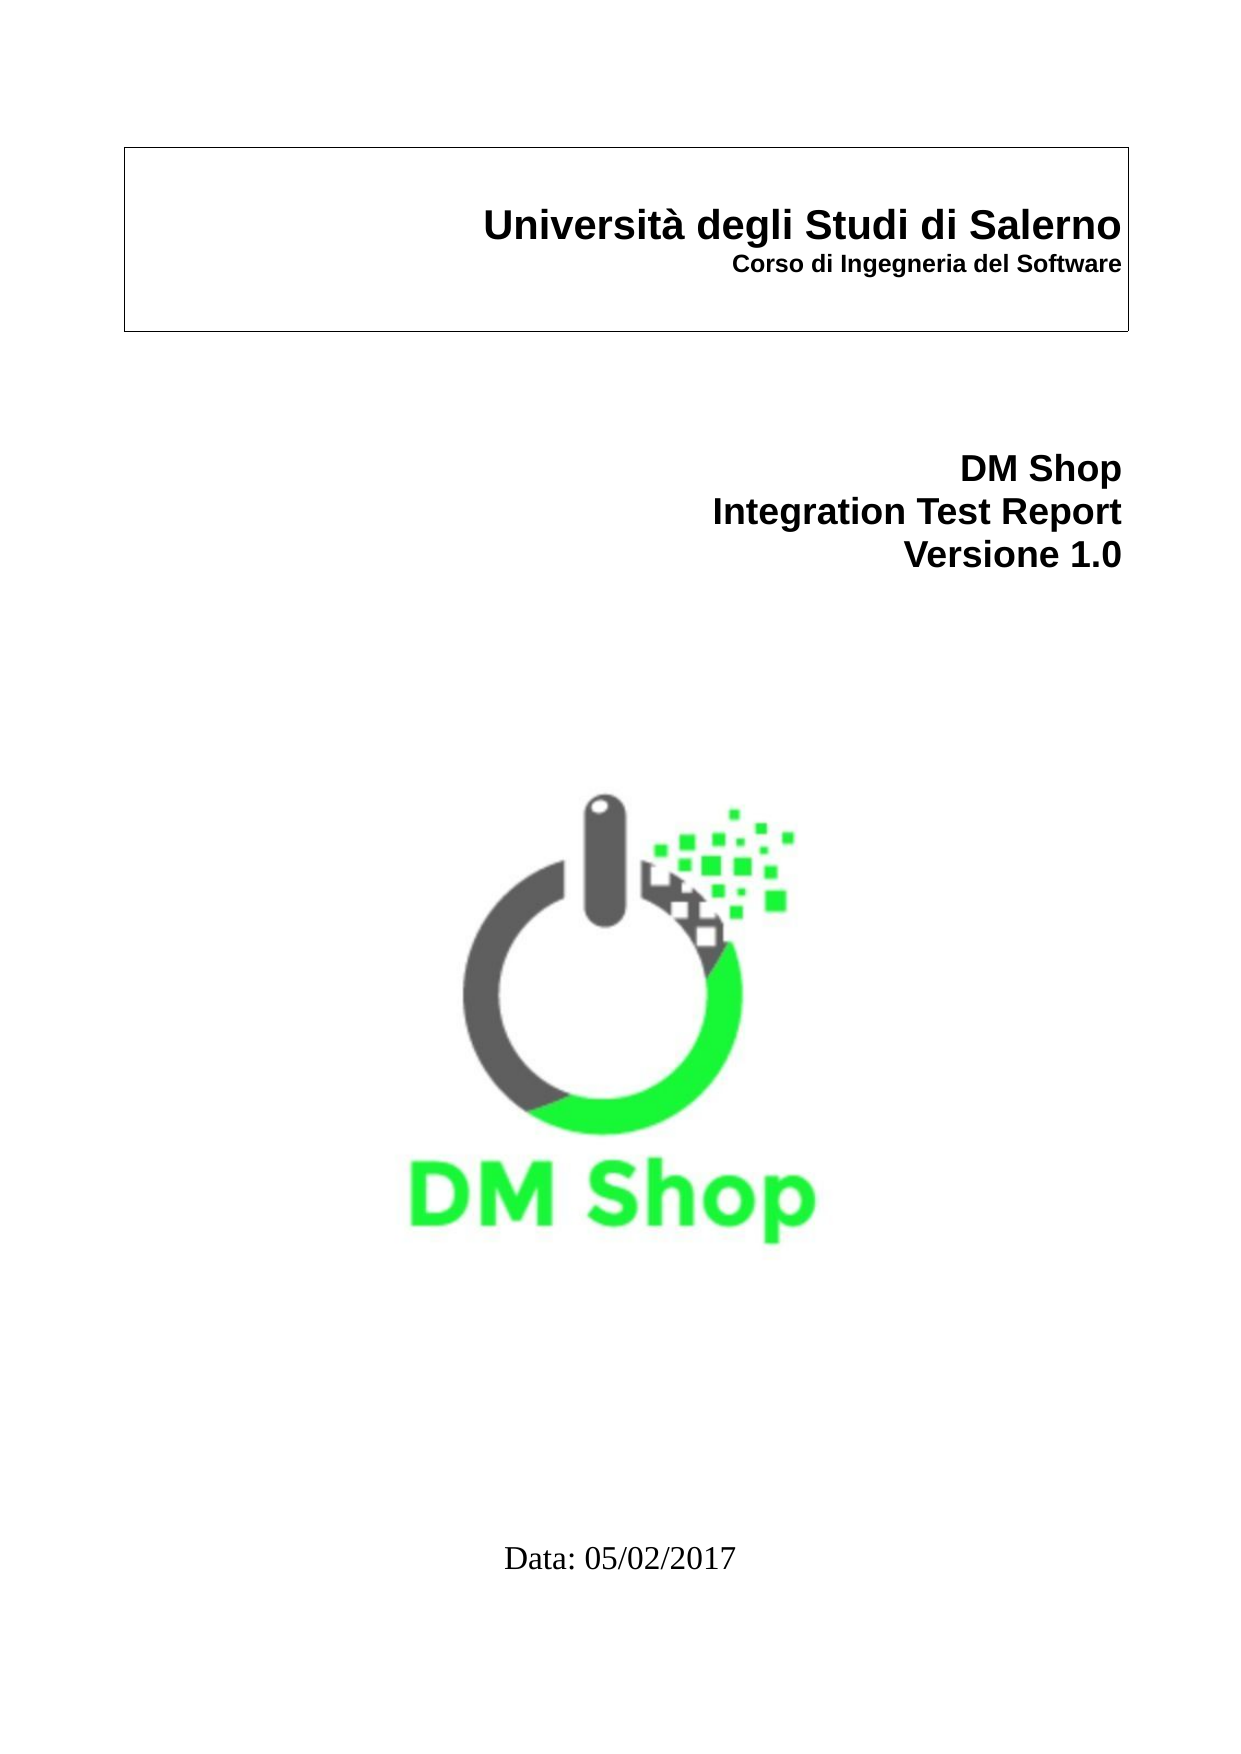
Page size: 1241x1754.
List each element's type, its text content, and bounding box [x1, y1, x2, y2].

text Data: 05/02/2017 [118, 1538, 1122, 1576]
picture [343, 752, 897, 1275]
table_header Università degli Studi di Salerno Corso di Ingegneria del Software [125, 148, 1128, 331]
text DM Shop Integration Test Report Versione 1.0 [118, 446, 1122, 604]
